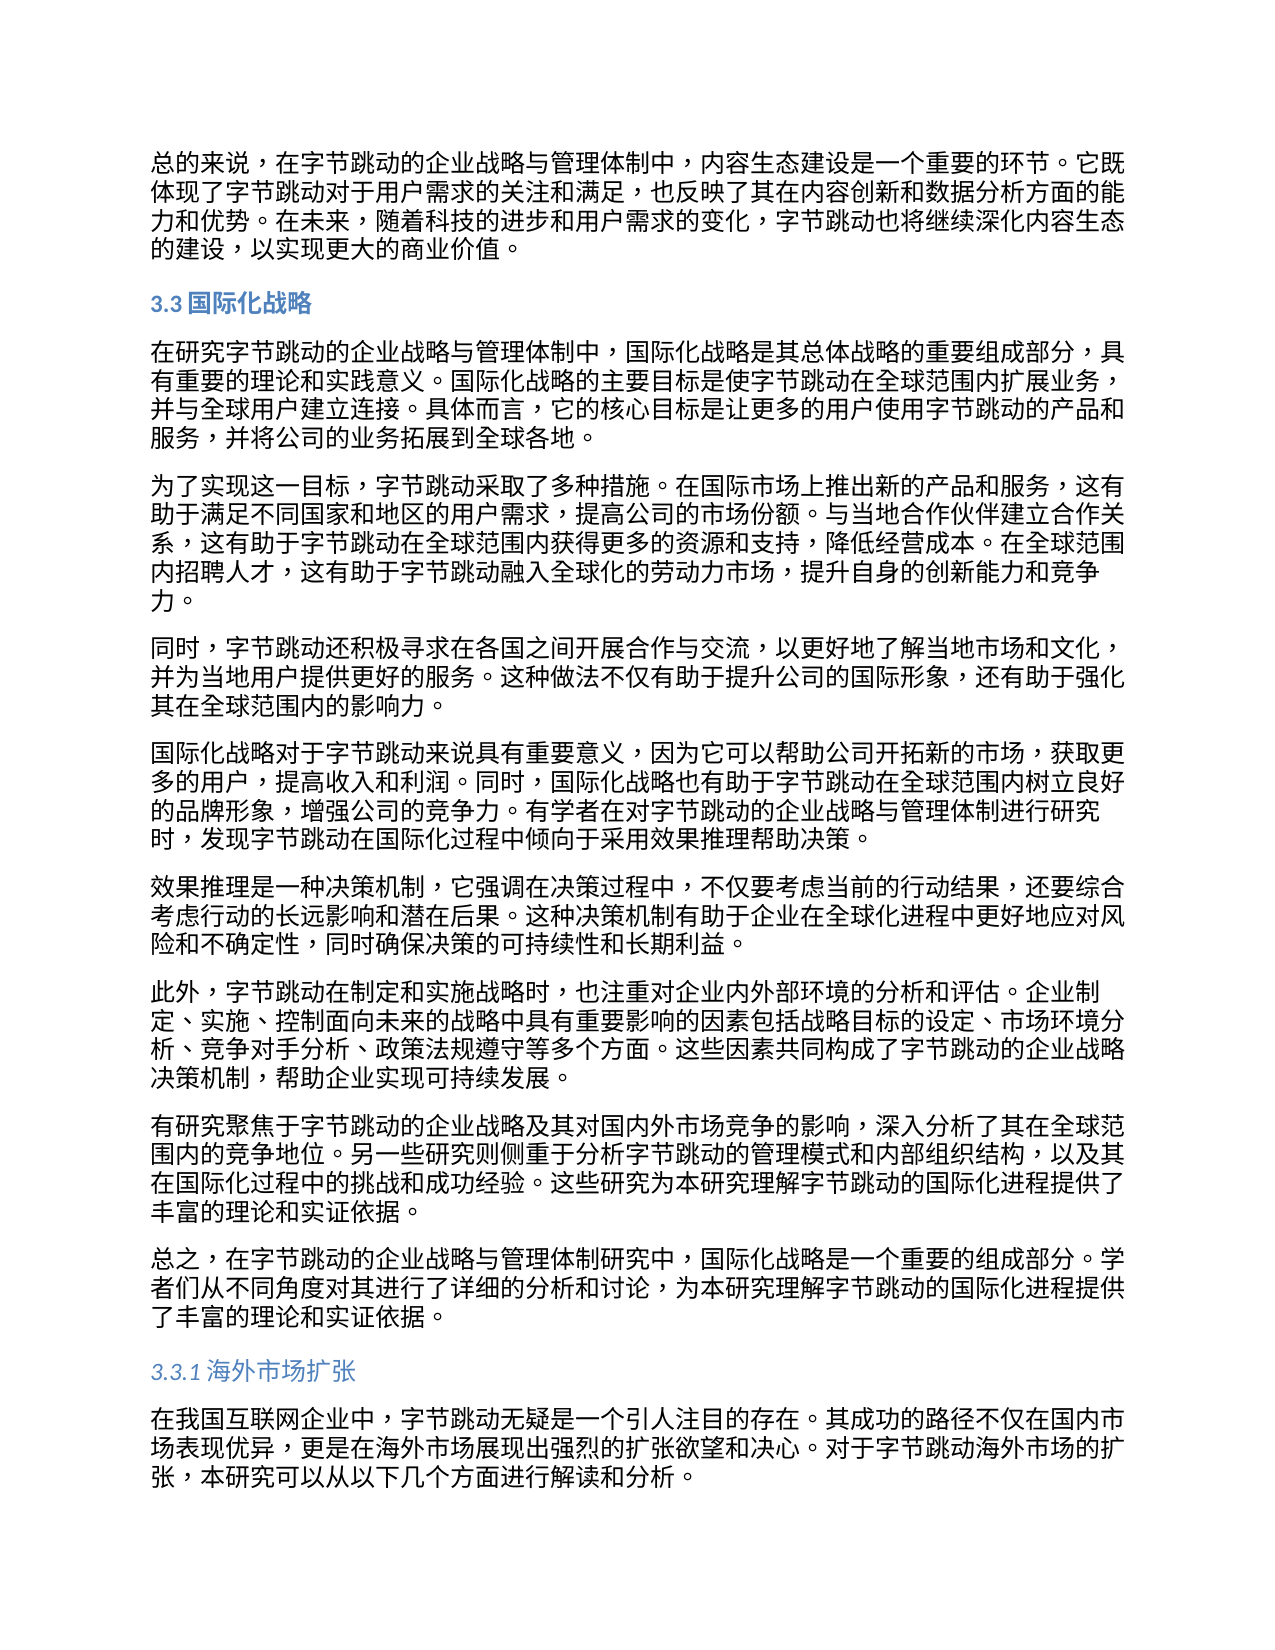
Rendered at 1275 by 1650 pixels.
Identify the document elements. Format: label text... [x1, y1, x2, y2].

subtitle 3.3.1 海外市场扩张 [150, 1353, 1125, 1387]
text 在我国互联网企业中，字节跳动无疑是一个引人注目的存在。其成功的路径不仅在国内市场表现优异，更是在海外市场展现出强烈的扩张欲望和决心。对于字节跳动海外市场的扩张，本研究可以从以下几个方面进行解读和分析。 [150, 1406, 1125, 1492]
text 此外，字节跳动在制定和实施战略时，也注重对企业内外部环境的分析和评估。企业制定、实施、控制面向未来的战略中具有重要影响的因素包括战略目标的设定、市场环境分析、竞争对手分析、政策法规遵守等多个方面。这些因素共同构成了字节跳动的企业战略决策机制，帮助企业实现可持续发展。 [150, 979, 1125, 1094]
text 有研究聚焦于字节跳动的企业战略及其对国内外市场竞争的影响，深入分析了其在全球范围内的竞争地位。另一些研究则侧重于分析字节跳动的管理模式和内部组织结构，以及其在国际化过程中的挑战和成功经验。这些研究为本研究理解字节跳动的国际化进程提供了丰富的理论和实证依据。 [150, 1112, 1125, 1227]
text 总之，在字节跳动的企业战略与管理体制研究中，国际化战略是一个重要的组成部分。学者们从不同角度对其进行了详细的分析和讨论，为本研究理解字节跳动的国际化进程提供了丰富的理论和实证依据。 [150, 1246, 1125, 1332]
text 总的来说，在字节跳动的企业战略与管理体制中，内容生态建设是一个重要的环节。它既体现了字节跳动对于用户需求的关注和满足，也反映了其在内容创新和数据分析方面的能力和优势。在未来，随着科技的进步和用户需求的变化，字节跳动也将继续深化内容生态的建设，以实现更大的商业价值。 [150, 150, 1125, 265]
text 为了实现这一目标，字节跳动采取了多种措施。在国际市场上推出新的产品和服务，这有助于满足不同国家和地区的用户需求，提高公司的市场份额。与当地合作伙伴建立合作关系，这有助于字节跳动在全球范围内获得更多的资源和支持，降低经营成本。在全球范围内招聘人才，这有助于字节跳动融入全球化的劳动力市场，提升自身的创新能力和竞争力。 [150, 472, 1125, 616]
text 国际化战略对于字节跳动来说具有重要意义，因为它可以帮助公司开拓新的市场，获取更多的用户，提高收入和利润。同时，国际化战略也有助于字节跳动在全球范围内树立良好的品牌形象，增强公司的竞争力。有学者在对字节跳动的企业战略与管理体制进行研究时，发现字节跳动在国际化过程中倾向于采用效果推理帮助决策。 [150, 740, 1125, 855]
subtitle 3.3 国际化战略 [150, 286, 1125, 320]
text 效果推理是一种决策机制，它强调在决策过程中，不仅要考虑当前的行动结果，还要综合考虑行动的长远影响和潜在后果。这种决策机制有助于企业在全球化进程中更好地应对风险和不确定性，同时确保决策的可持续性和长期利益。 [150, 874, 1125, 960]
text 同时，字节跳动还积极寻求在各国之间开展合作与交流，以更好地了解当地市场和文化，并为当地用户提供更好的服务。这种做法不仅有助于提升公司的国际形象，还有助于强化其在全球范围内的影响力。 [150, 635, 1125, 721]
text 在研究字节跳动的企业战略与管理体制中，国际化战略是其总体战略的重要组成部分，具有重要的理论和实践意义。国际化战略的主要目标是使字节跳动在全球范围内扩展业务，并与全球用户建立连接。具体而言，它的核心目标是让更多的用户使用字节跳动的产品和服务，并将公司的业务拓展到全球各地。 [150, 339, 1125, 454]
